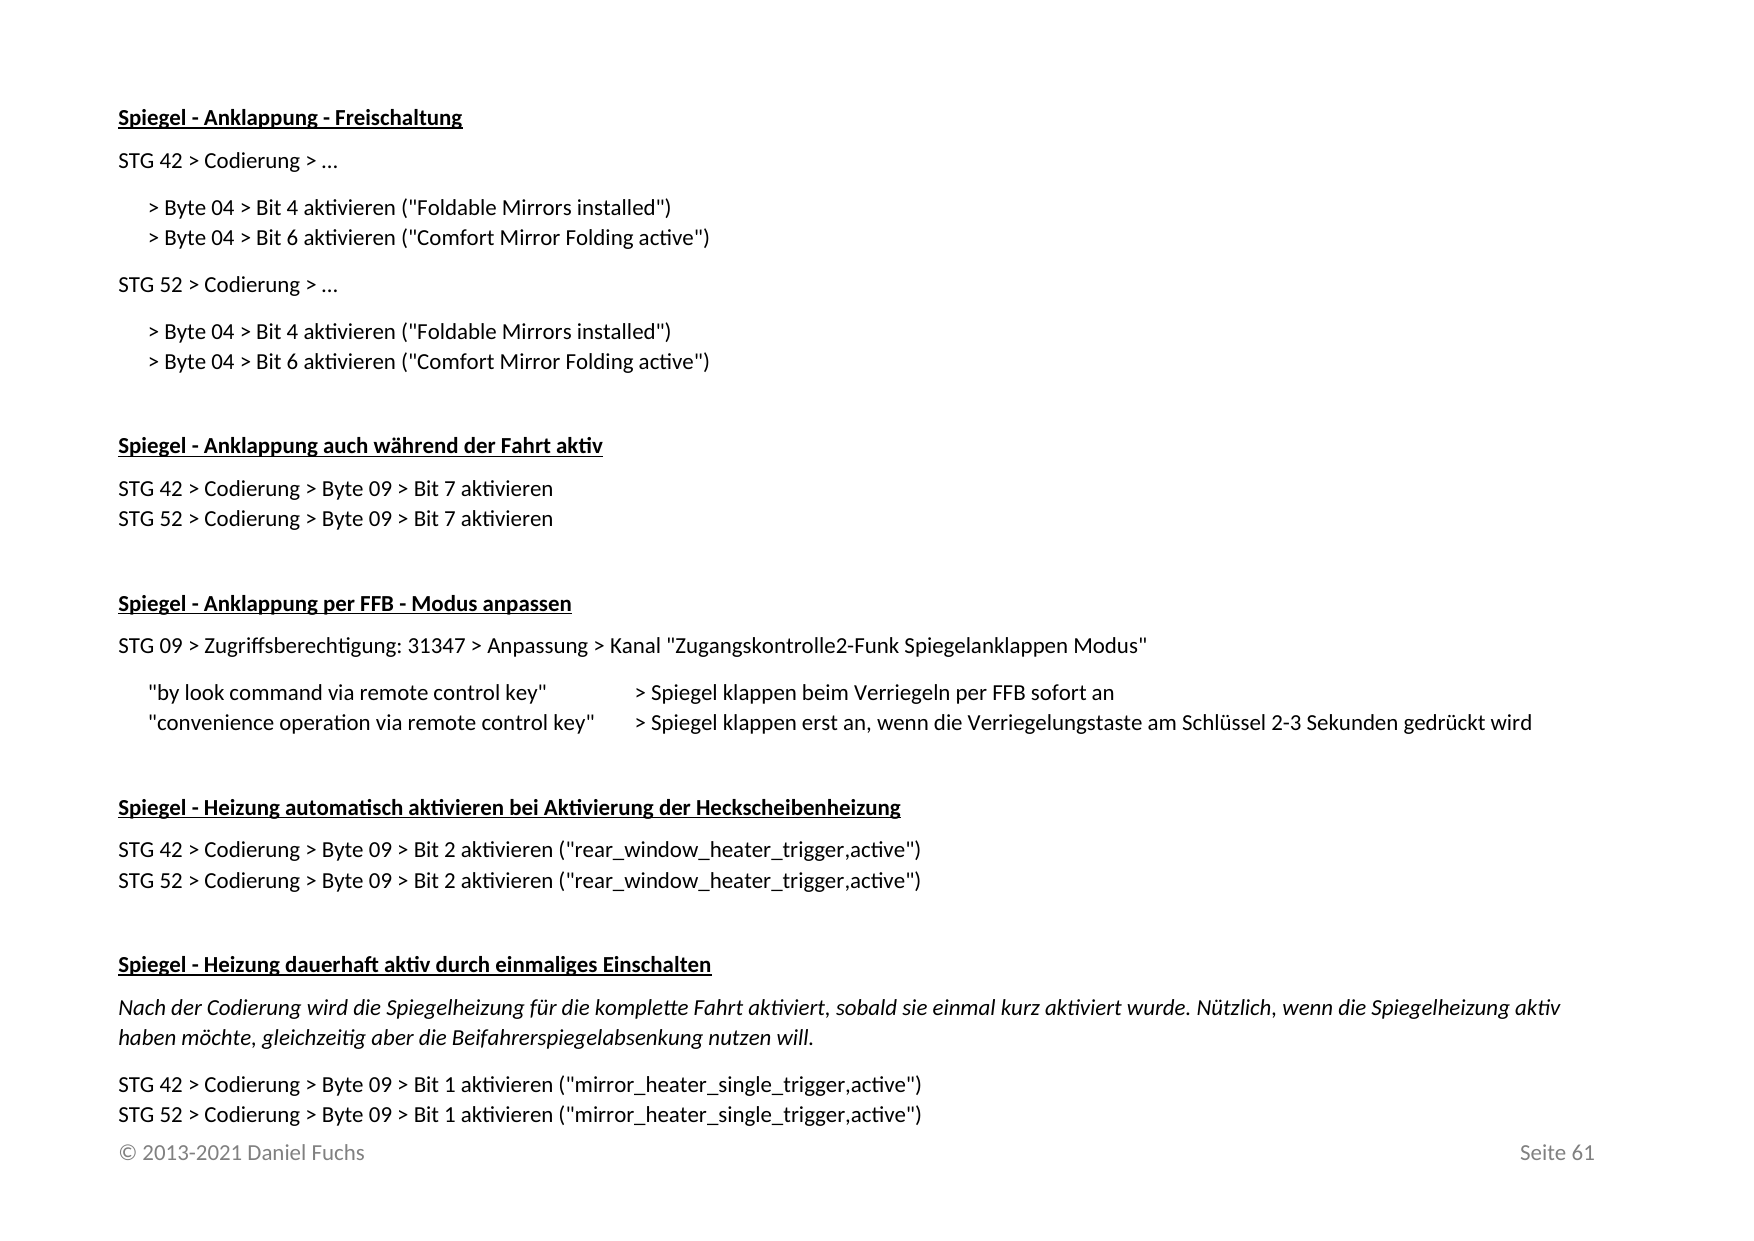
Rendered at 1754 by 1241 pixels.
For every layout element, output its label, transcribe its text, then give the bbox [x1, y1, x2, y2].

text Spiegel - Heizung automatisch aktivieren bei Aktivierung der Heckscheibenheizung [118, 793, 1606, 821]
text STG 42 > Codierung > Byte 09 > Bit 7 aktivieren STG 52 > Codierung > Byte 09 > Bit 7 aktivieren [118, 474, 1606, 532]
text Spiegel - Anklappung per FFB - Modus anpassen [118, 589, 1606, 617]
text Nach der Codierung wird die Spiegelheizung für die komplette Fahrt aktiviert, sobald sie einmal kurz aktiviert wurde. Nützlich, wenn die Spiegelheizung aktiv haben möchte, gleichzeitig aber die Beifahrerspiegelabsenkung nutzen will. [118, 993, 1606, 1051]
text STG 09 > Zugriffsberechtigung: 31347 > Anpassung > Kanal "Zugangskontrolle2-Funk Spiegelanklappen Modus" [118, 631, 1606, 659]
text STG 42 > Codierung > Byte 09 > Bit 2 aktivieren ("rear_window_heater_trigger,active") STG 52 > Codierung > Byte 09 > Bit 2 aktivieren ("rear_window_heater_trigger,active") [118, 836, 1606, 894]
text Spiegel - Heizung dauerhaft aktiv durch einmaliges Einschalten [118, 950, 1606, 978]
text Spiegel - Anklappung - Freischaltung [118, 103, 1606, 131]
text STG 52 > Codierung > … [118, 270, 1606, 298]
text > Byte 04 > Bit 4 aktivieren ("Foldable Mirrors installed") > Byte 04 > Bit 6 aktivieren ("Comfort Mirror Folding active") [148, 317, 1606, 375]
text Spiegel - Anklappung auch während der Fahrt aktiv [118, 431, 1606, 459]
text STG 42 > Codierung > … [118, 146, 1606, 174]
text "by look command via remote control key" > Spiegel klappen beim Verriegeln per FFB sofort an "convenience operation via remote control key" > Spiegel klappen erst an, wenn die Verriegelungstaste am Schlüssel 2-3 Sekunden gedrückt wird [148, 678, 1606, 737]
text STG 42 > Codierung > Byte 09 > Bit 1 aktivieren ("mirror_heater_single_trigger,active") STG 52 > Codierung > Byte 09 > Bit 1 aktivieren ("mirror_heater_single_trigger,active") [118, 1070, 1606, 1128]
text > Byte 04 > Bit 4 aktivieren ("Foldable Mirrors installed") > Byte 04 > Bit 6 aktivieren ("Comfort Mirror Folding active") [148, 193, 1606, 251]
